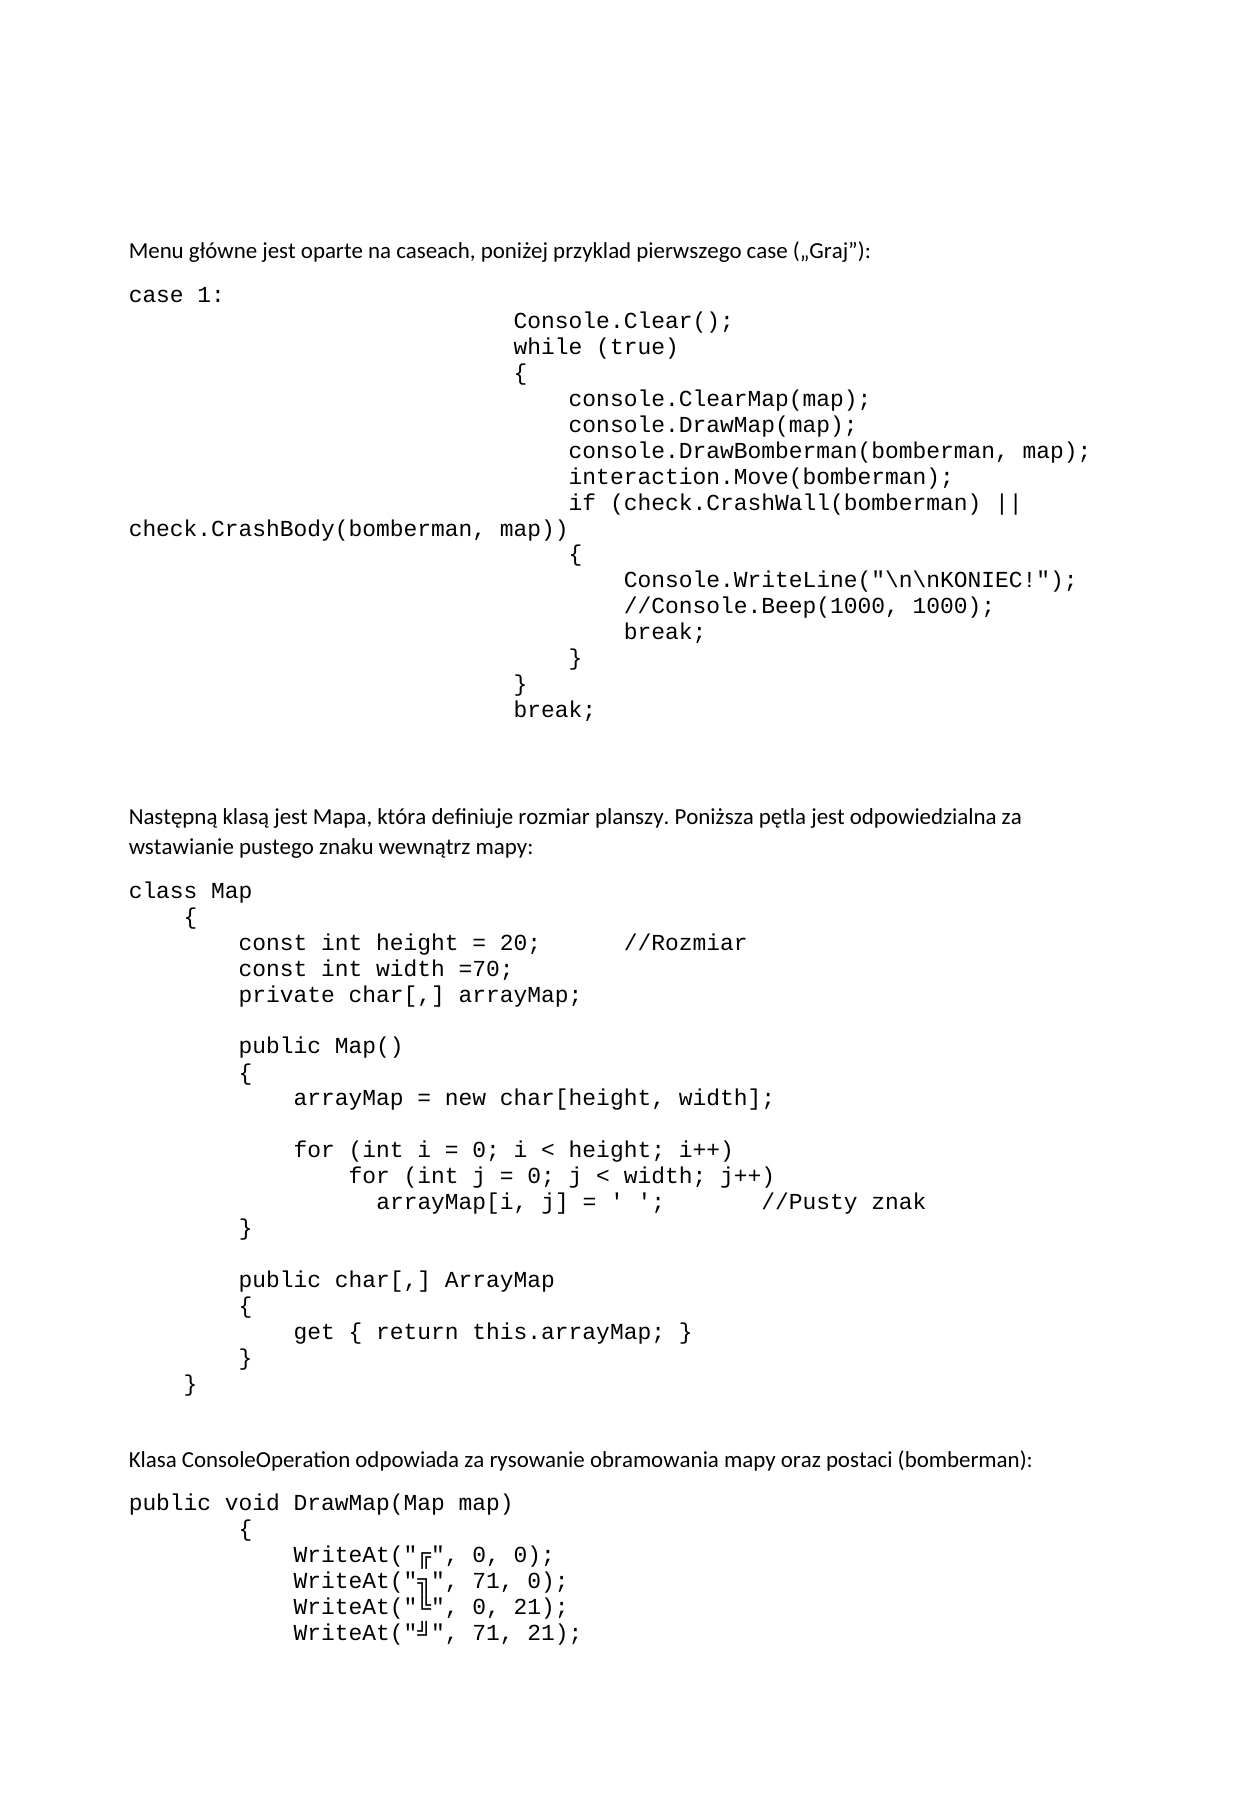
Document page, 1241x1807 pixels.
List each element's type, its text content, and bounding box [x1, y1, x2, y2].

text //Console.Beep(1000, 1000); [128, 595, 1130, 621]
text { [128, 1061, 1130, 1087]
text interaction.Move(bomberman); [128, 465, 1130, 491]
text console.DrawBomberman(bomberman, map); [128, 439, 1130, 465]
text } [128, 1216, 1130, 1242]
text get { return this.arrayMap; } [128, 1320, 1130, 1346]
text for (int j = 0; j < width; j++) [128, 1164, 1130, 1191]
text public char[,] ArrayMap [128, 1268, 1130, 1294]
text { [128, 1518, 1130, 1544]
text WriteAt("╝", 71, 21); [128, 1621, 1130, 1647]
text { [128, 1294, 1130, 1320]
text private char[,] arrayMap; [128, 983, 1130, 1009]
text arrayMap = new char[height, width]; [128, 1087, 1130, 1113]
text { [128, 543, 1130, 569]
text for (int i = 0; i < height; i++) [128, 1139, 1130, 1164]
text if (check.CrashWall(bomberman) || check.CrashBody(bomberman, map)) [128, 491, 1130, 543]
text break; [128, 621, 1130, 647]
text WriteAt("╗", 71, 0); [128, 1569, 1130, 1596]
text WriteAt("╔", 0, 0); [128, 1544, 1130, 1569]
text { [128, 361, 1130, 387]
text case 1: [128, 283, 1130, 309]
text { [128, 905, 1130, 931]
text Menu główne jest oparte na caseach, poniżej przyklad pierwszego case („Graj”): [128, 237, 1130, 264]
text class Map [128, 879, 1130, 905]
text console.DrawMap(map); [128, 413, 1130, 439]
text } [128, 672, 1130, 698]
text } [128, 1372, 1130, 1398]
text Console.WriteLine("\n\nKONIEC!"); [128, 569, 1130, 595]
text const int width =70; [128, 957, 1130, 983]
text while (true) [128, 335, 1130, 361]
text Następną klasą jest Mapa, która definiuje rozmiar planszy. Poniższa pętla jest odpowiedzialna za wstawianie pustego znaku wewnątrz mapy: [128, 802, 1130, 860]
text WriteAt("╚", 0, 21); [128, 1596, 1130, 1621]
text arrayMap[i, j] = ' '; //Pusty znak [128, 1191, 1130, 1216]
text const int height = 20; //Rozmiar [128, 931, 1130, 957]
text Klasa ConsoleOperation odpowiada za rysowanie obramowania mapy oraz postaci (bomberman): [128, 1445, 1130, 1473]
text } [128, 647, 1130, 672]
text } [128, 1346, 1130, 1372]
text public Map() [128, 1035, 1130, 1061]
text Console.Clear(); [128, 309, 1130, 335]
text console.ClearMap(map); [128, 387, 1130, 413]
text break; [128, 698, 1130, 724]
text public void DrawMap(Map map) [128, 1492, 1130, 1518]
